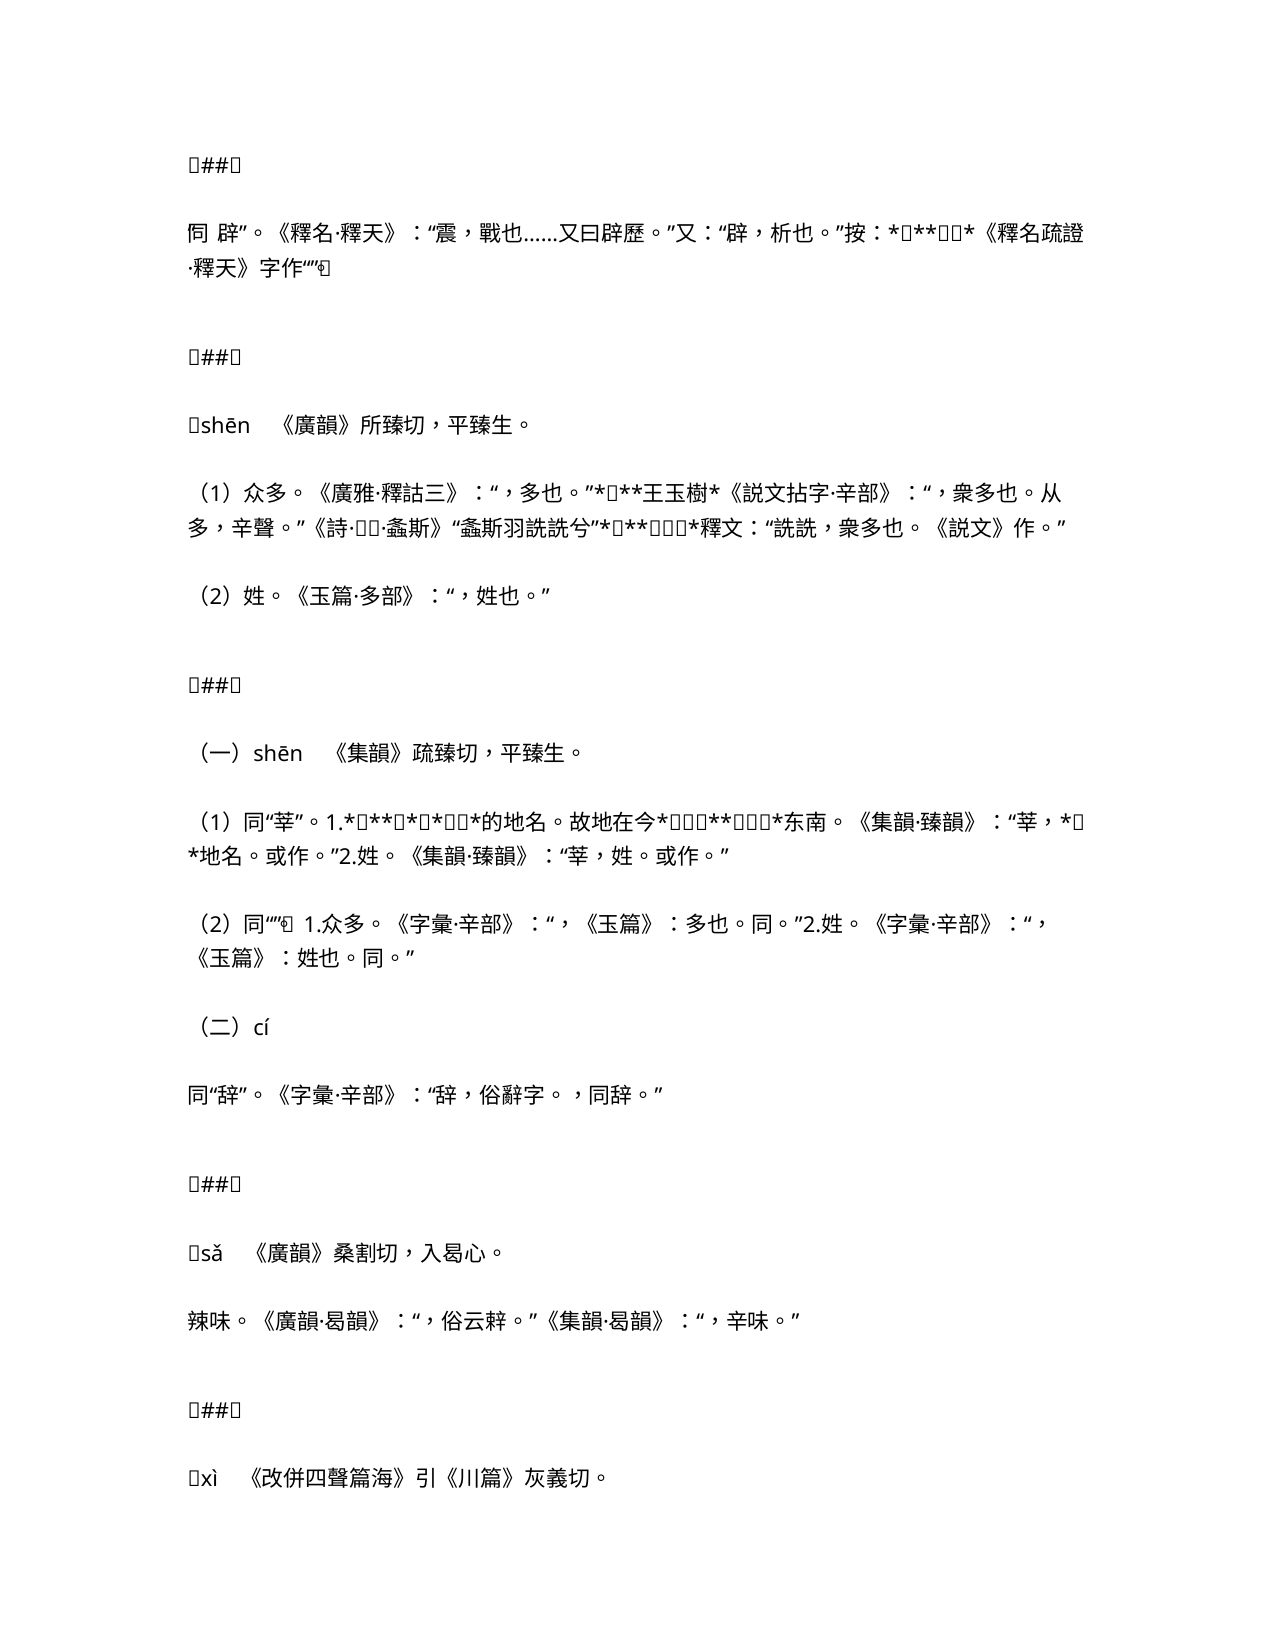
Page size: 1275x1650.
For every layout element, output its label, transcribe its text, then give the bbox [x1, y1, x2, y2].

text 𨐔##𨐔 𨐔shēn 《廣韻》所臻切，平臻生。 （1）众多。《廣雅·釋詁三》：“𨐔，多也。”*清**王玉樹*《説文拈字·辛部》：“𨐔，衆多也。从多，辛聲。”《詩·周南·螽斯》“螽斯羽詵詵兮”*唐**陸德明*釋文：“詵詵，衆多也。《説文》作𨐔。” （2）姓。《玉篇·多部》：“𨐔，姓也。” [187, 342, 1087, 645]
text 𨐓##𨐓 𨐓同“辟”。《釋名·釋天》：“震，戰也……又曰辟歷。”又：“辟，析也。”按：*清**畢沅*《釋名疏證·釋天》字作“𨐓”。 [187, 150, 1087, 316]
text 𨐕##𨐕 𨐕（一）shēn 《集韻》疏臻切，平臻生。 （1）同“莘”。1.*殷**周*时*虢国*的地名。故地在今*陕西省**合阳县*东南。《集韻·臻韻》：“莘，*虢*地名。或作𨐕。”2.姓。《集韻·臻韻》：“莘，姓。或作𨐕。” （2）同“𨐔”。1.众多。《字彙·辛部》：“𨐔，《玉篇》：多也。𨐕同𨐔。”2.姓。《字彙·辛部》：“𨐔，《玉篇》：姓也。𨐕同𨐔。” （二）cí 同“辞”。《字彙·辛部》：“辞，俗辭字。𨐕，同辞。” [187, 670, 1087, 1144]
text 𨐖##𨐖 𨐖sǎ 《廣韻》桑割切，入曷心。 辣味。《廣韻·曷韻》：“𨐖，俗云𨐖辢。”《集韻·曷韻》：“𨐖，辛味。” [187, 1169, 1087, 1370]
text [187, 1395, 1087, 1493]
